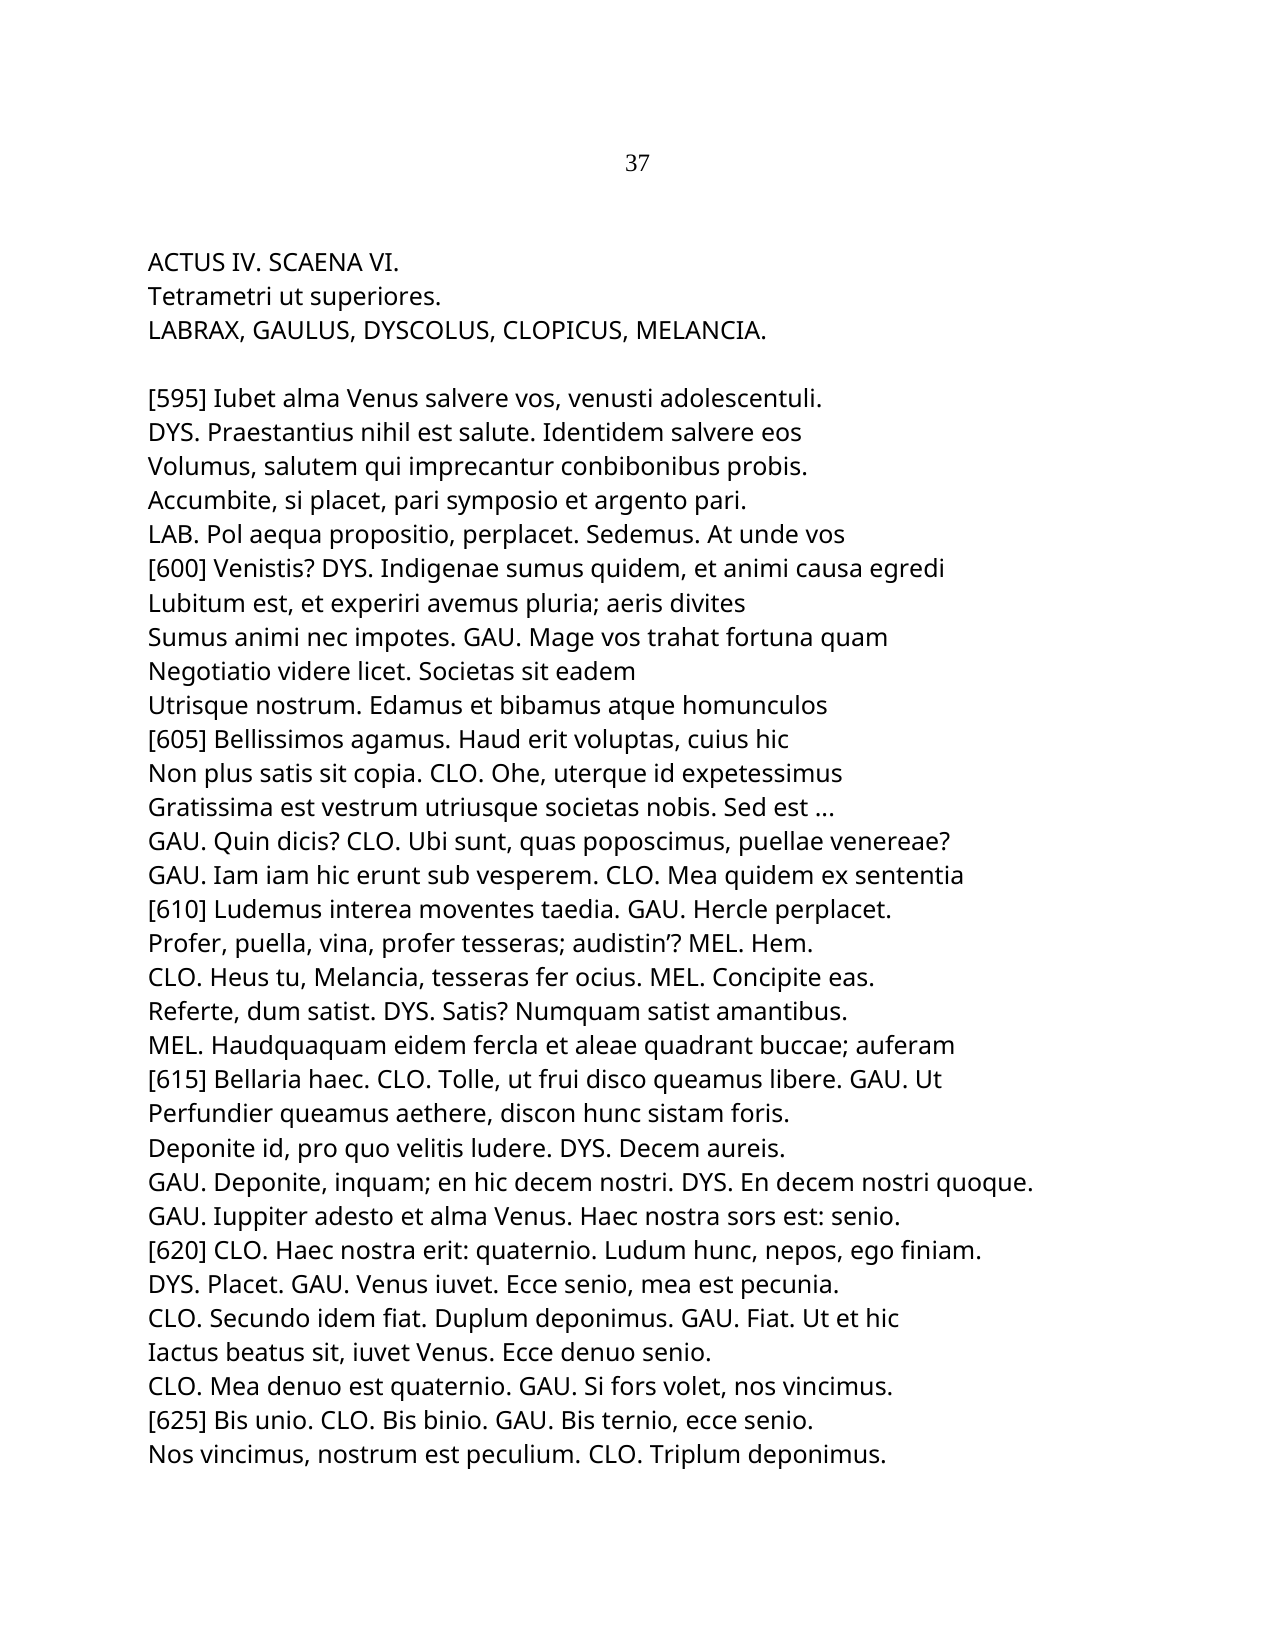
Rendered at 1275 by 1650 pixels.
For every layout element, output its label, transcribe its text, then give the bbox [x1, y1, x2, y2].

text Non plus satis sit copia. CLO. Ohe, uterque id expetessimus [148, 756, 1127, 789]
text Referte, dum satist. DYS. Satis? Numquam satist amantibus. [148, 994, 1127, 1028]
text MEL. Haudquaquam eidem fercla et aleae quadrant buccae; auferam [148, 1028, 1127, 1062]
text [620] CLO. Haec nostra erit: quaternio. Ludum hunc, nepos, ego finiam. [148, 1232, 1127, 1266]
text LAB. Pol aequa propositio, perplacet. Sedemus. At unde vos [148, 517, 1127, 551]
text Nos vincimus, nostrum est peculium. CLO. Triplum deponimus. [148, 1437, 1127, 1471]
text ACTUS IV. SCAENA VI. [148, 244, 1127, 279]
text Negotiatio videre licet. Societas sit eadem [148, 653, 1127, 687]
text [595] Iubet alma Venus salvere vos, venusti adolescentuli. [148, 381, 1127, 415]
text LABRAX, GAULUS, DYSCOLUS, CLOPICUS, MELANCIA. [148, 313, 1127, 347]
text Perfundier queamus aethere, discon hunc sistam foris. [148, 1096, 1127, 1130]
text Gratissima est vestrum utriusque societas nobis. Sed est ... [148, 789, 1127, 824]
text Iactus beatus sit, iuvet Venus. Ecce denuo senio. [148, 1334, 1127, 1369]
text GAU. Deponite, inquam; en hic decem nostri. DYS. En decem nostri quoque. [148, 1164, 1127, 1198]
text Utrisque nostrum. Edamus et bibamus atque homunculos [148, 687, 1127, 721]
text Accumbite, si placet, pari symposio et argento pari. [148, 483, 1127, 517]
text Sumus animi nec impotes. GAU. Mage vos trahat fortuna quam [148, 619, 1127, 653]
text GAU. Iuppiter adesto et alma Venus. Haec nostra sors est: senio. [148, 1198, 1127, 1232]
text [605] Bellissimos agamus. Haud erit voluptas, cuius hic [148, 721, 1127, 756]
text [615] Bellaria haec. CLO. Tolle, ut frui disco queamus libere. GAU. Ut [148, 1062, 1127, 1096]
text Deponite id, pro quo velitis ludere. DYS. Decem aureis. [148, 1130, 1127, 1164]
text [625] Bis unio. CLO. Bis binio. GAU. Bis ternio, ecce senio. [148, 1403, 1127, 1437]
text Profer, puella, vina, profer tesseras; audistin’? MEL. Hem. [148, 926, 1127, 960]
text DYS. Placet. GAU. Venus iuvet. Ecce senio, mea est pecunia. [148, 1266, 1127, 1301]
text [600] Venistis? DYS. Indigenae sumus quidem, et animi causa egredi [148, 551, 1127, 585]
text [610] Ludemus interea moventes taedia. GAU. Hercle perplacet. [148, 892, 1127, 926]
text CLO. Secundo idem fiat. Duplum deponimus. GAU. Fiat. Ut et hic [148, 1301, 1127, 1334]
text Tetrametri ut superiores. [148, 279, 1127, 313]
text Lubitum est, et experiri avemus pluria; aeris divites [148, 585, 1127, 619]
text GAU. Iam iam hic erunt sub vesperem. CLO. Mea quidem ex sententia [148, 858, 1127, 892]
text Volumus, salutem qui imprecantur conbibonibus probis. [148, 449, 1127, 483]
text CLO. Heus tu, Melancia, tesseras fer ocius. MEL. Concipite eas. [148, 960, 1127, 994]
text CLO. Mea denuo est quaternio. GAU. Si fors volet, nos vincimus. [148, 1369, 1127, 1403]
text GAU. Quin dicis? CLO. Ubi sunt, quas poposcimus, puellae venereae? [148, 824, 1127, 858]
text DYS. Praestantius nihil est salute. Identidem salvere eos [148, 415, 1127, 449]
